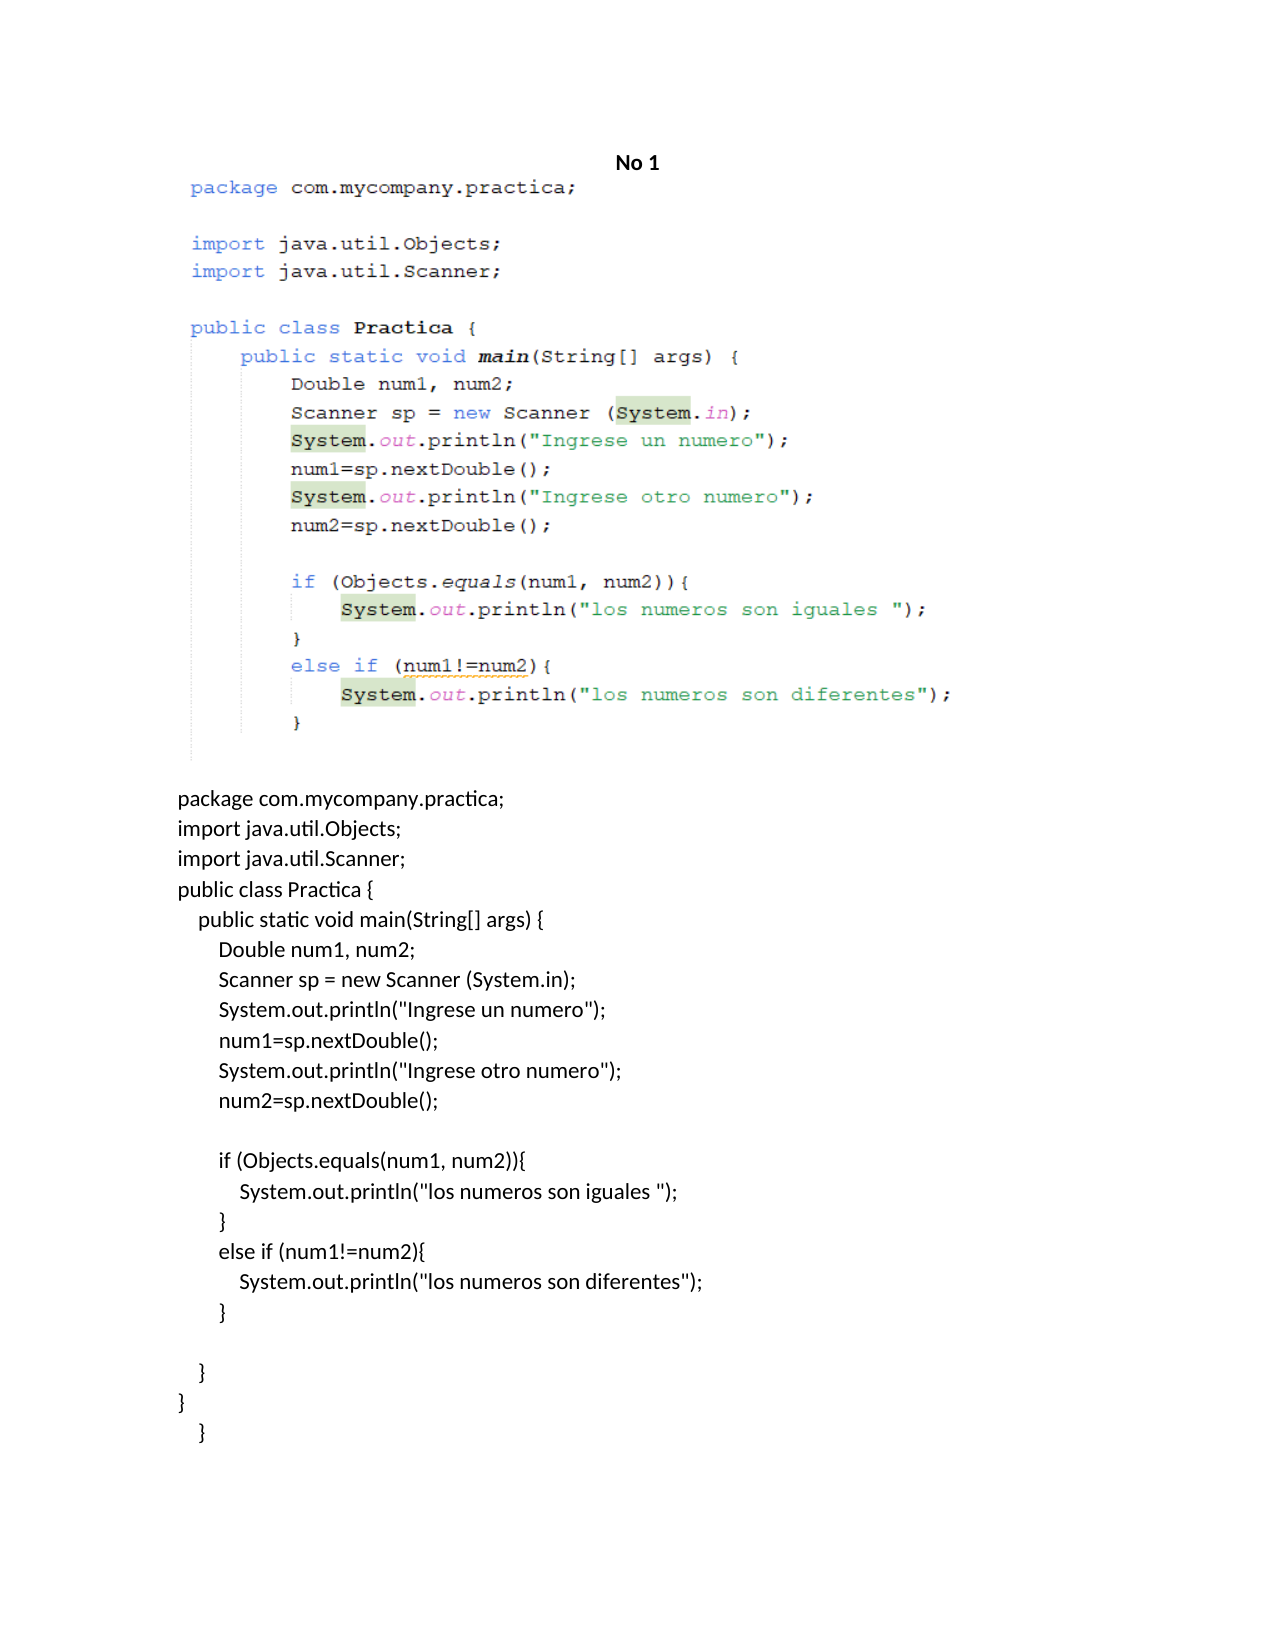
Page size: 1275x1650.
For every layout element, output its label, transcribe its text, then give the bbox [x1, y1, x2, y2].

text import java.util.Scanner; [177, 844, 1098, 873]
text num1=sp.nextDouble(); [177, 1026, 1098, 1054]
text public class Practica { [177, 875, 1098, 903]
text } [177, 1207, 1098, 1235]
text System.out.println("los numeros son iguales "); [177, 1177, 1098, 1205]
text } [177, 1388, 1098, 1416]
text System.out.println("Ingrese otro numero"); [177, 1056, 1098, 1084]
text else if (num1!=num2){ [177, 1237, 1098, 1265]
text import java.util.Objects; [177, 814, 1098, 842]
text System.out.println("los numeros son diferentes"); [177, 1267, 1098, 1296]
text if (Objects.equals(num1, num2)){ [177, 1147, 1098, 1175]
picture [177, 177, 1043, 760]
text } [177, 1358, 1098, 1386]
text public static void main(String[] args) { [177, 905, 1098, 933]
text Scanner sp = new Scanner (System.in); [177, 965, 1098, 993]
text System.out.println("Ingrese un numero"); [177, 996, 1098, 1024]
text } [177, 1418, 1098, 1447]
text Double num1, num2; [177, 935, 1098, 963]
text No 1 [177, 148, 1098, 176]
text num2=sp.nextDouble(); [177, 1086, 1098, 1114]
text } [177, 1298, 1098, 1326]
